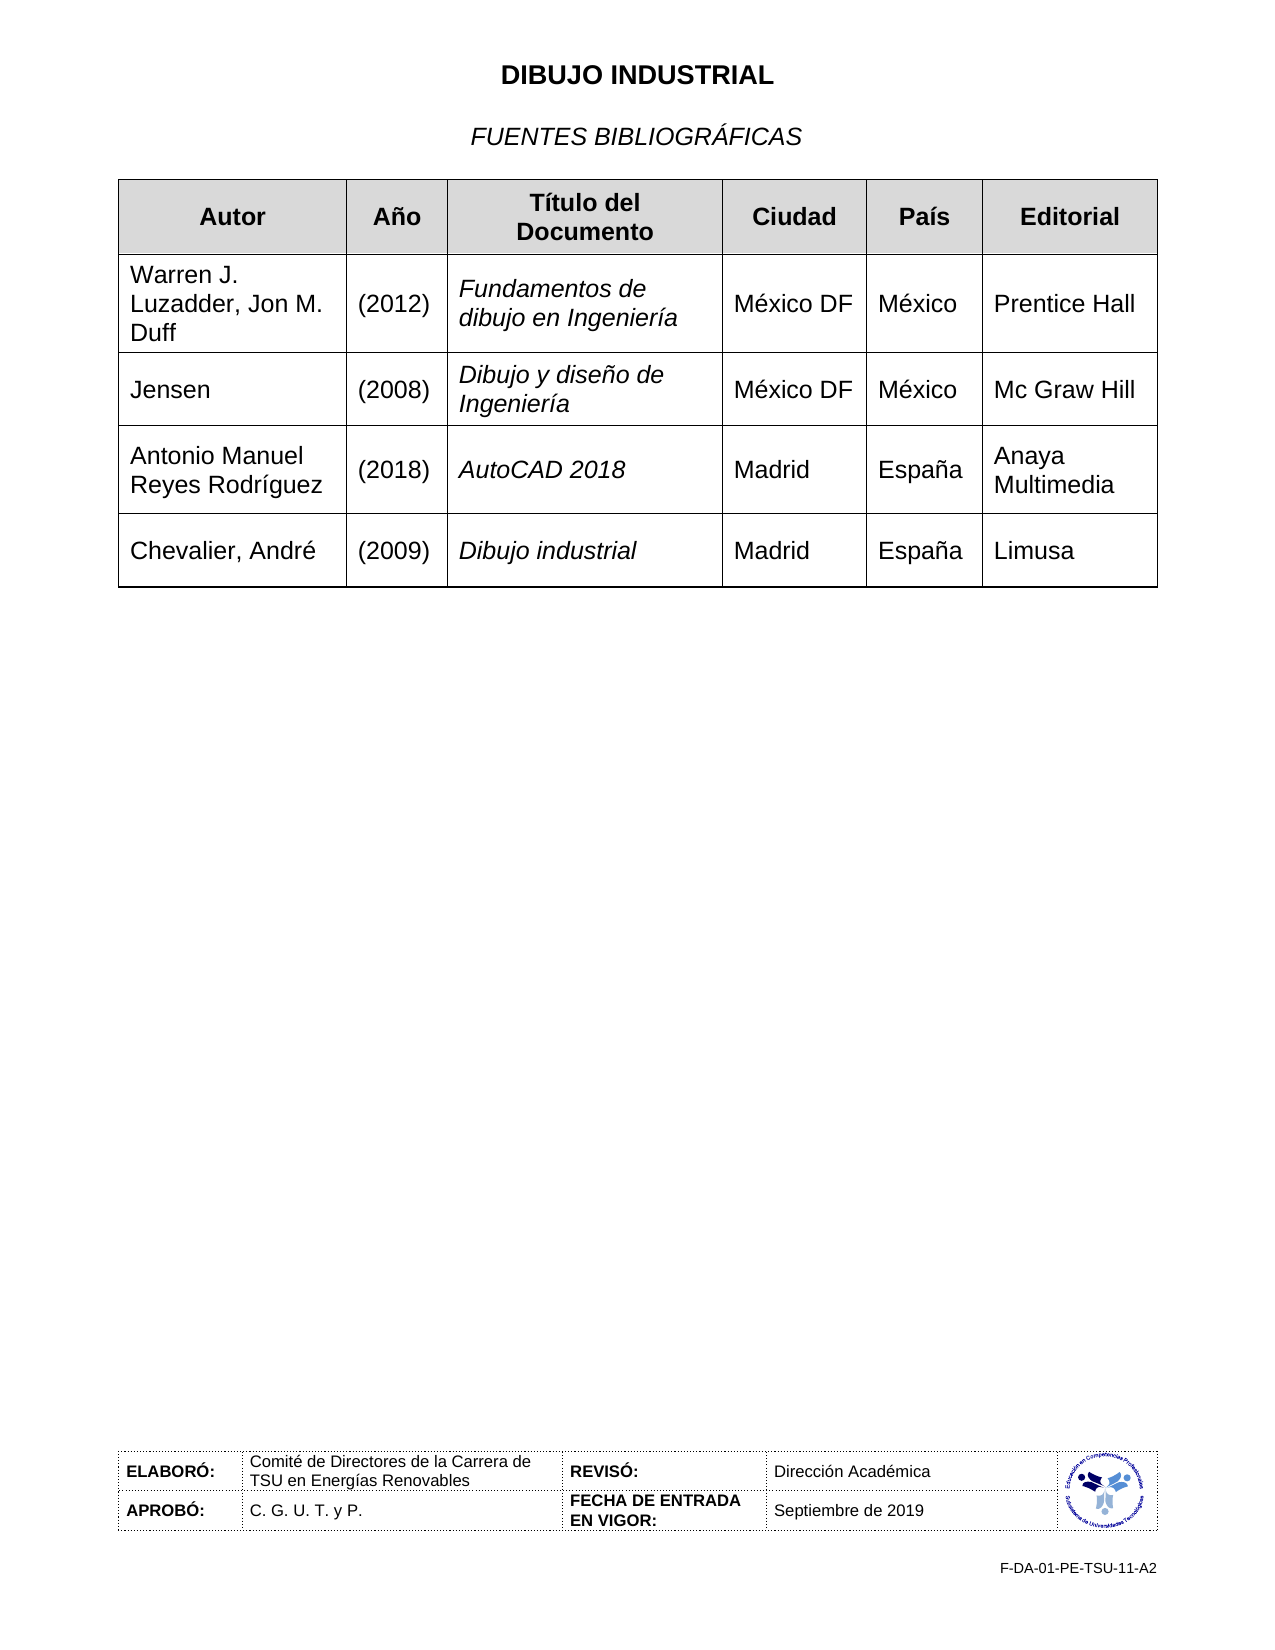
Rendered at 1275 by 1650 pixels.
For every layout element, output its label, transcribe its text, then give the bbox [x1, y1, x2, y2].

table_cell Dibujo industrial [448, 514, 722, 586]
subtitle DIBUJO INDUSTRIAL [118, 59, 1157, 90]
table_header Ciudad [723, 180, 866, 253]
table_cell México [867, 353, 982, 425]
table_cell Dibujo y diseño de Ingeniería [448, 353, 722, 425]
table_header Editorial [983, 180, 1157, 253]
table_header País [867, 180, 982, 253]
table_cell (2008) [347, 353, 447, 425]
table_cell México [867, 255, 982, 352]
text FUENTES BIBLIOGRÁFICAS [118, 122, 1157, 150]
table_cell Madrid [723, 426, 866, 513]
table_cell Anaya Multimedia [983, 426, 1157, 513]
table_cell AutoCAD 2018 [448, 426, 722, 513]
table_cell Madrid [723, 514, 866, 586]
table_cell Chevalier, André [119, 514, 346, 586]
table_cell (2009) [347, 514, 447, 586]
table_cell Antonio Manuel Reyes Rodríguez [119, 426, 346, 513]
table_cell (2018) [347, 426, 447, 513]
table_cell (2012) [347, 255, 447, 352]
table_cell Fundamentos de dibujo en Ingeniería [448, 255, 722, 352]
table_header Año [347, 180, 447, 253]
table_cell Prentice Hall [983, 255, 1157, 352]
table_cell Mc Graw Hill [983, 353, 1157, 425]
table_cell Limusa [983, 514, 1157, 586]
table_cell España [867, 514, 982, 586]
table_header Título del Documento [448, 180, 722, 253]
table_header Autor [119, 180, 346, 253]
table_cell Jensen [119, 353, 346, 425]
table_cell Warren J. Luzadder, Jon M. Duff [119, 255, 346, 352]
table_cell España [867, 426, 982, 513]
table_cell México DF [723, 255, 866, 352]
table_cell México DF [723, 353, 866, 425]
